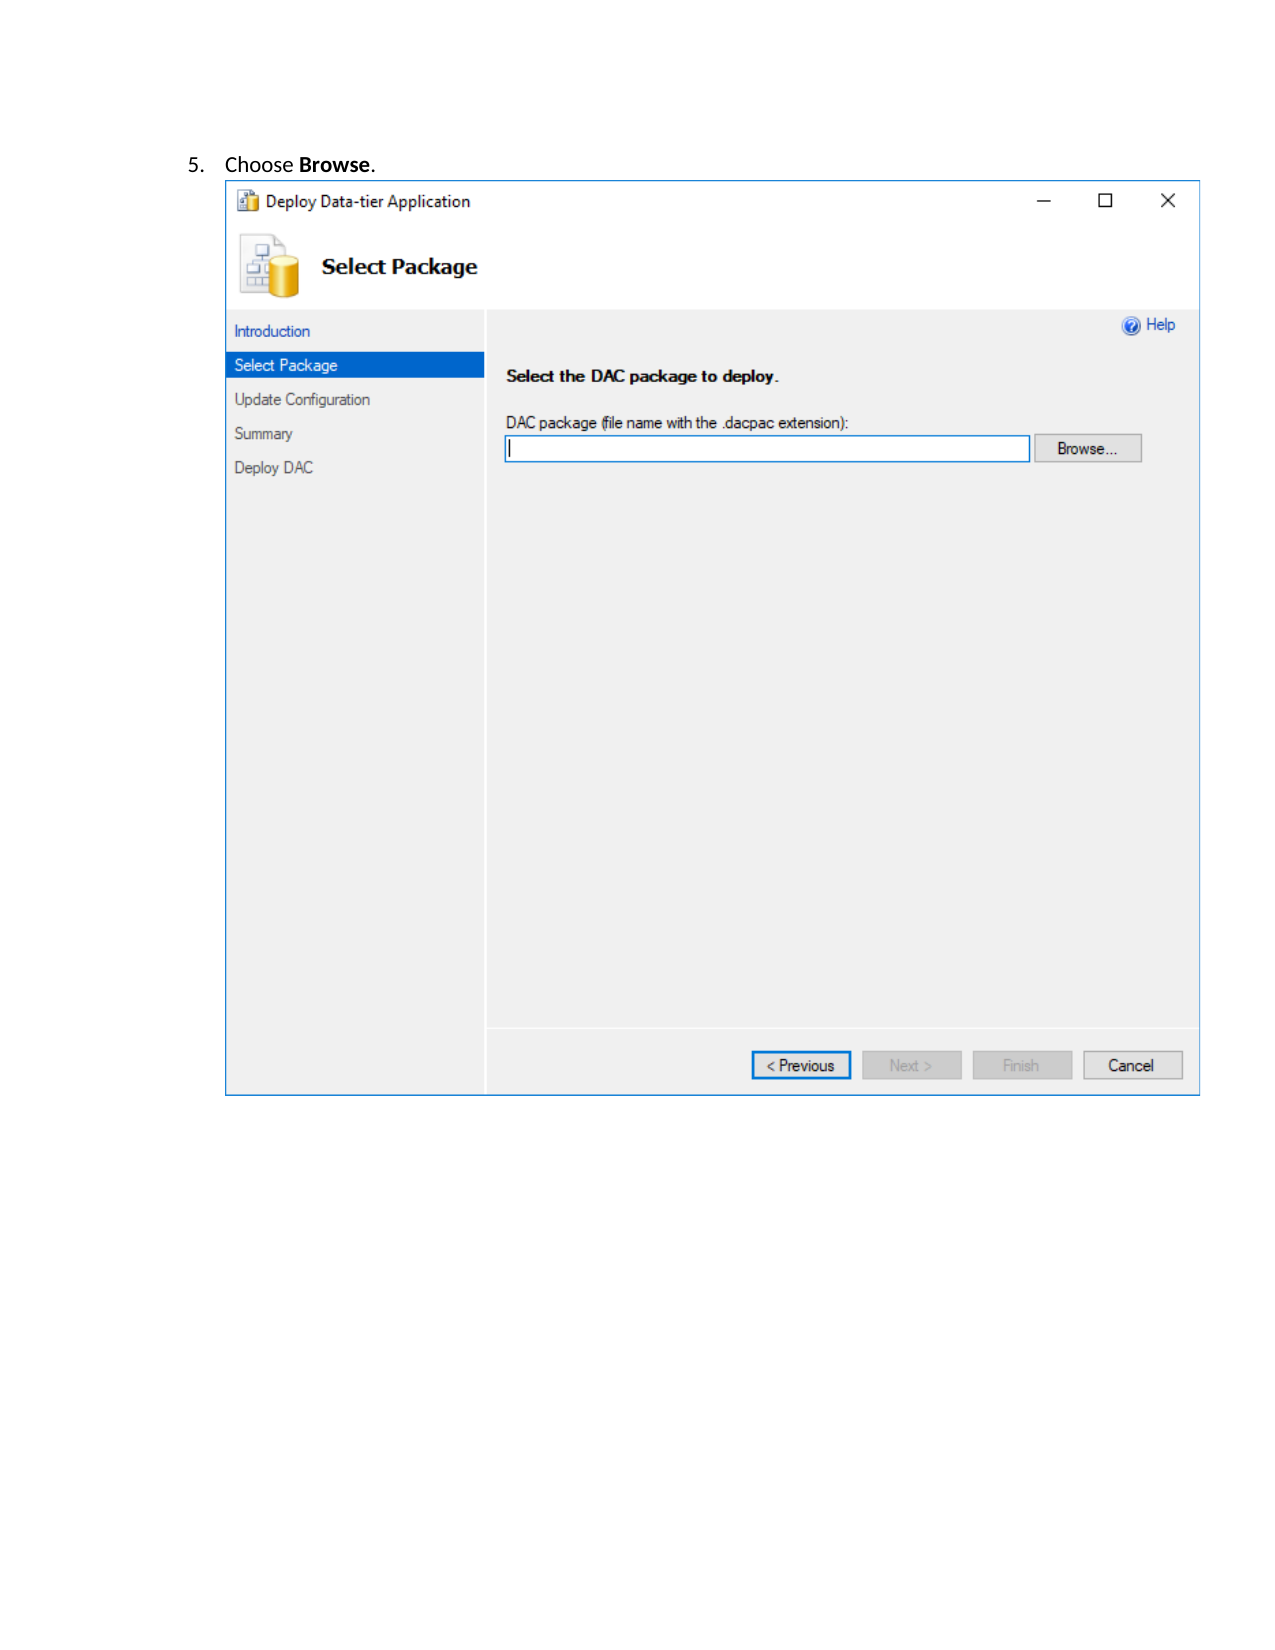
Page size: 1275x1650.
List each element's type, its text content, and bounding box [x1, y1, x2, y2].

picture [225, 180, 1200, 1096]
